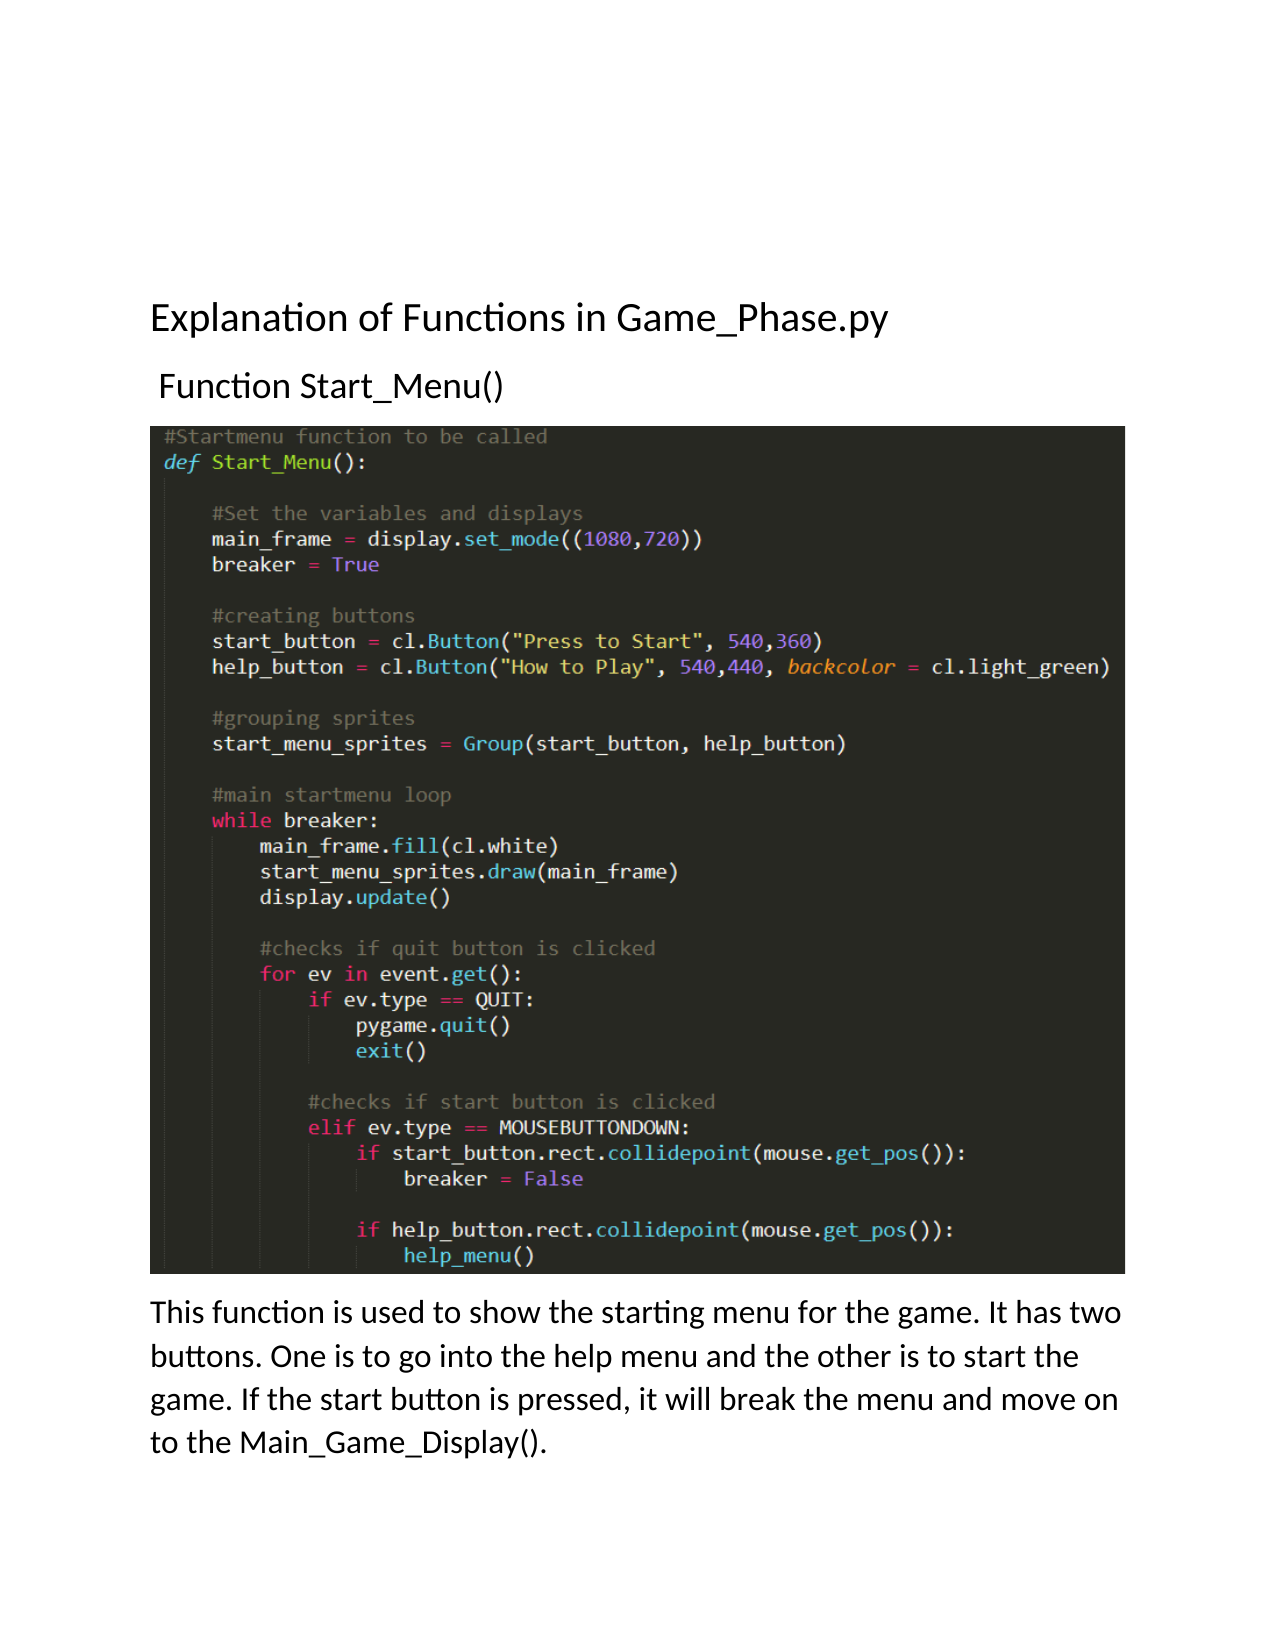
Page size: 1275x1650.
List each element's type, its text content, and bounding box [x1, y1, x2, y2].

text Explanation of Functions in Game_Phase.py [150, 291, 1125, 342]
text Function Start_Menu() [150, 362, 1125, 407]
picture [150, 426, 1125, 1274]
text This function is used to show the starting menu for the game. It has two buttons. One is to go into the help menu and the other is to start the game. If the start button is pressed, it will break the menu and move on to the Main_Game_Display(). [150, 1292, 1125, 1462]
